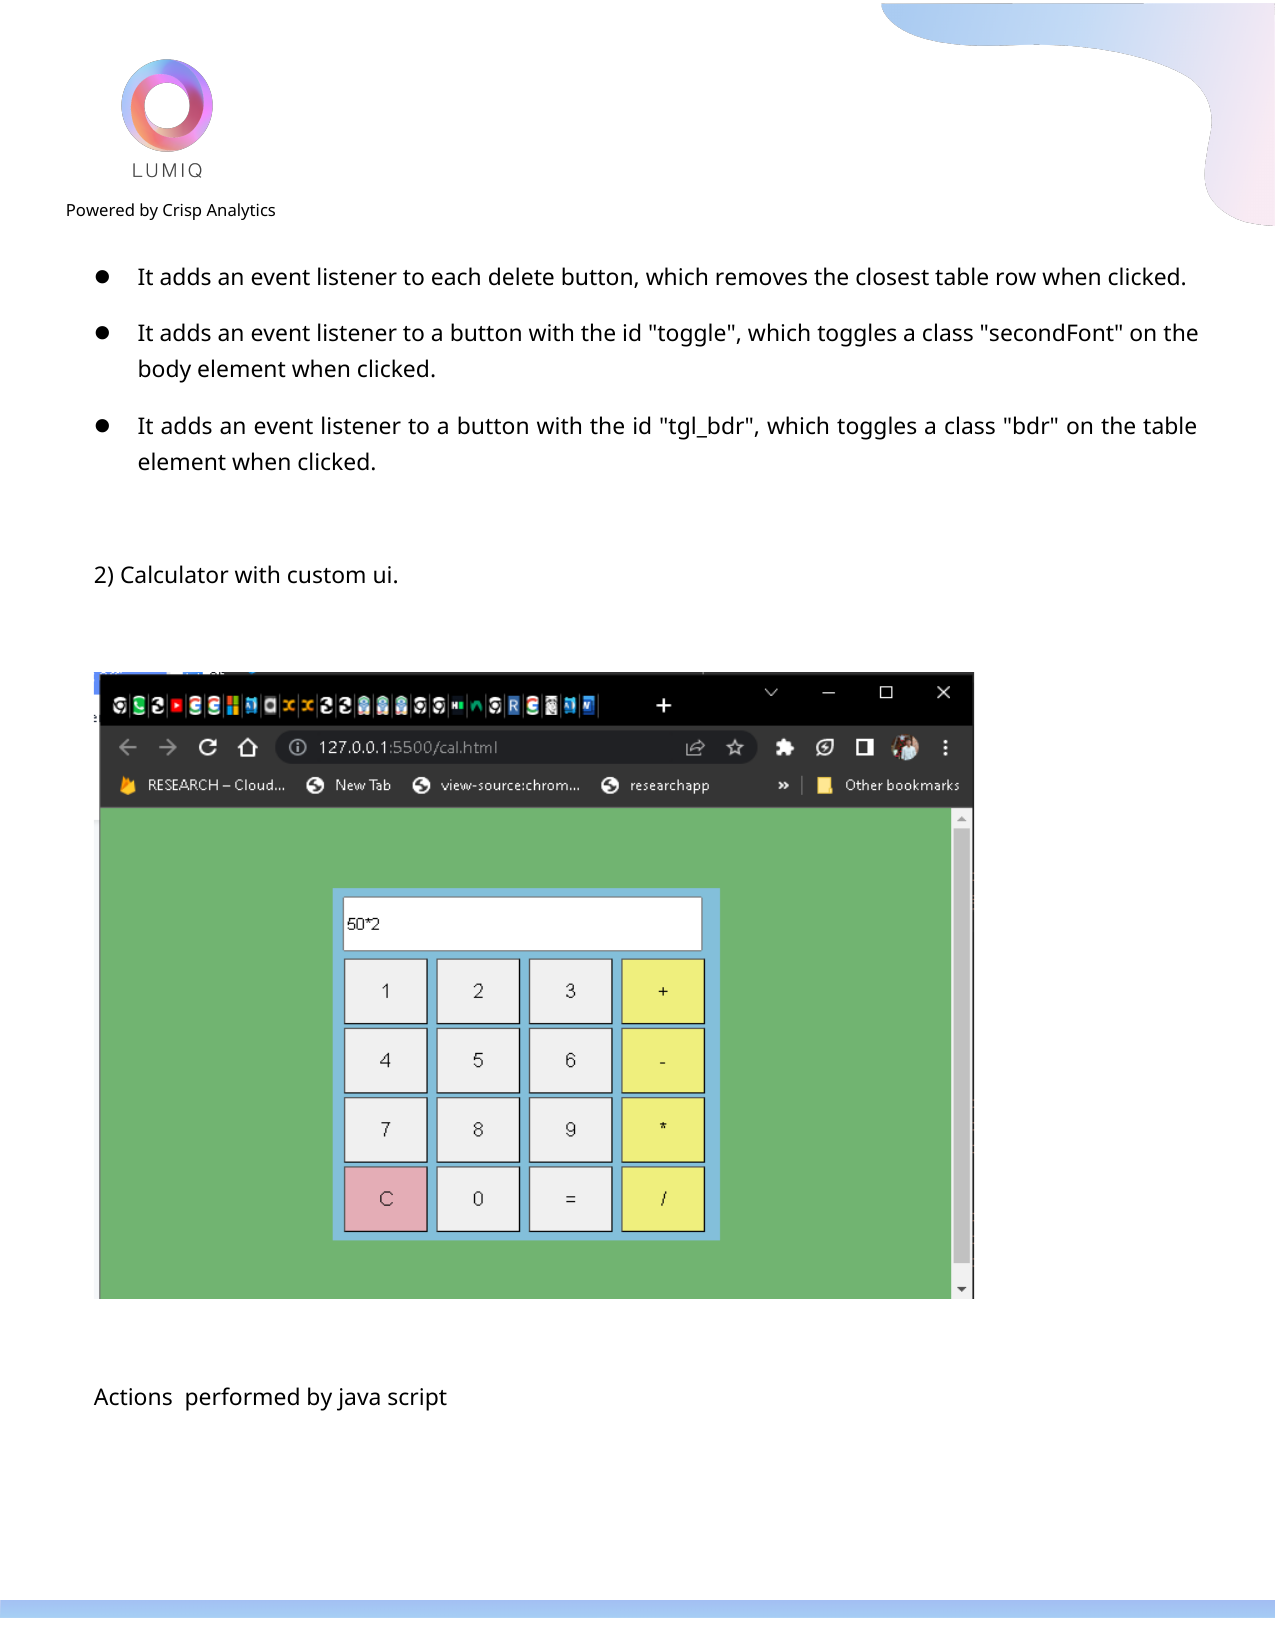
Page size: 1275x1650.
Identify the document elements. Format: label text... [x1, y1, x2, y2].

picture [93, 672, 975, 1299]
list Calculator with custom ui. [94, 559, 1200, 591]
picture [0, 1600, 1275, 1618]
list It adds an event listener to a button with the id "tgl_bdr", which toggles a class "bdr" on the table element when clicked. [94, 410, 1200, 477]
picture [109, 51, 225, 187]
picture [881, 3, 1275, 226]
list It adds an event listener to a button with the id "toggle", which toggles a class "secondFont" on the body element when clicked. [94, 317, 1200, 384]
list Actions performed by java script [94, 1381, 1200, 1412]
list It adds an event listener to each delete button, which removes the closest table row when clicked. [94, 260, 1200, 292]
